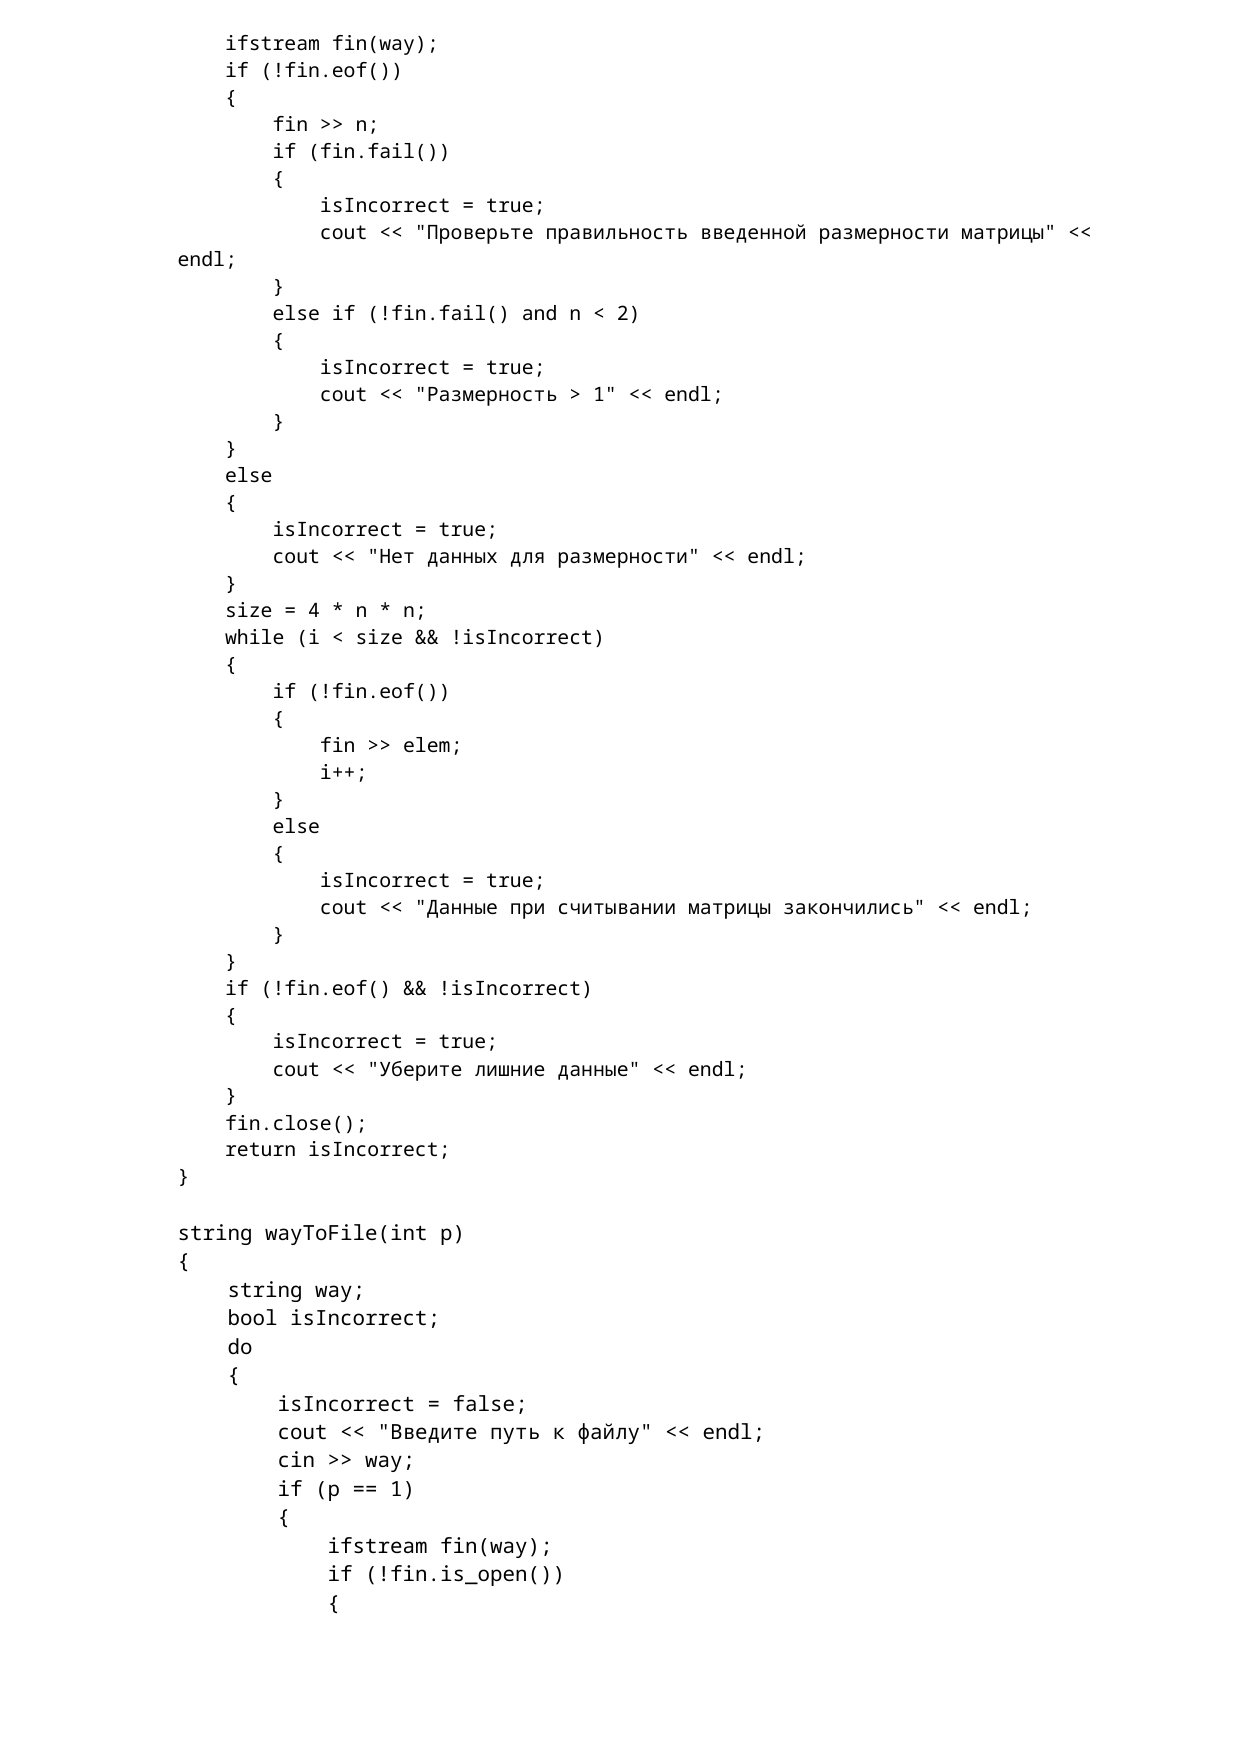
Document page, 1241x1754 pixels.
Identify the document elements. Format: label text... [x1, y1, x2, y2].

text { [177, 704, 1152, 731]
text return isIncorrect; [177, 1136, 1152, 1163]
text { [177, 839, 1152, 866]
text } [177, 569, 1152, 596]
text if (!fin.eof()) [177, 677, 1152, 704]
text { [177, 1360, 1152, 1389]
text cout << "Размерность > 1" << endl; [177, 380, 1152, 407]
text } [177, 920, 1152, 947]
text else [177, 812, 1152, 839]
text isIncorrect = true; [177, 1028, 1152, 1055]
text { [177, 1588, 1152, 1616]
text if (!fin.is_open()) [177, 1559, 1152, 1588]
text { [177, 1247, 1152, 1275]
text } [177, 1082, 1152, 1109]
text isIncorrect = false; [177, 1389, 1152, 1417]
text isIncorrect = true; [177, 191, 1152, 218]
text { [177, 326, 1152, 353]
text isIncorrect = true; [177, 353, 1152, 380]
text bool isIncorrect; [177, 1303, 1152, 1332]
text { [177, 488, 1152, 515]
text string way; [177, 1275, 1152, 1303]
text isIncorrect = true; [177, 515, 1152, 542]
text else [177, 461, 1152, 488]
text ifstream fin(way); [177, 29, 1152, 57]
text } [177, 785, 1152, 812]
text if (fin.fail()) [177, 137, 1152, 164]
text { [177, 164, 1152, 191]
text cout << "Данные при считывании матрицы закончились" << endl; [177, 893, 1152, 920]
text fin >> elem; [177, 731, 1152, 758]
text } [177, 272, 1152, 299]
text if (p == 1) [177, 1474, 1152, 1502]
text { [177, 1001, 1152, 1028]
text do [177, 1332, 1152, 1360]
text cout << "Нет данных для размерности" << endl; [177, 542, 1152, 569]
text } [177, 947, 1152, 974]
text } [177, 1163, 1152, 1190]
text cin >> way; [177, 1446, 1152, 1474]
text i++; [177, 758, 1152, 785]
text cout << "Проверьте правильность введенной размерности матрицы" << endl; [177, 218, 1152, 272]
text { [177, 1502, 1152, 1531]
text ifstream fin(way); [177, 1531, 1152, 1559]
text if (!fin.eof()) [177, 57, 1152, 83]
text else if (!fin.fail() and n < 2) [177, 299, 1152, 326]
text fin >> n; [177, 111, 1152, 137]
text { [177, 83, 1152, 111]
text cout << "Уберите лишние данные" << endl; [177, 1055, 1152, 1082]
text } [177, 407, 1152, 434]
text } [177, 434, 1152, 461]
text string wayToFile(int p) [177, 1218, 1152, 1247]
text while (i < size && !isIncorrect) [177, 623, 1152, 650]
text if (!fin.eof() && !isIncorrect) [177, 974, 1152, 1001]
text cout << "Введите путь к файлу" << endl; [177, 1417, 1152, 1446]
text { [177, 650, 1152, 677]
text size = 4 * n * n; [177, 596, 1152, 623]
text isIncorrect = true; [177, 866, 1152, 893]
text fin.close(); [177, 1109, 1152, 1136]
